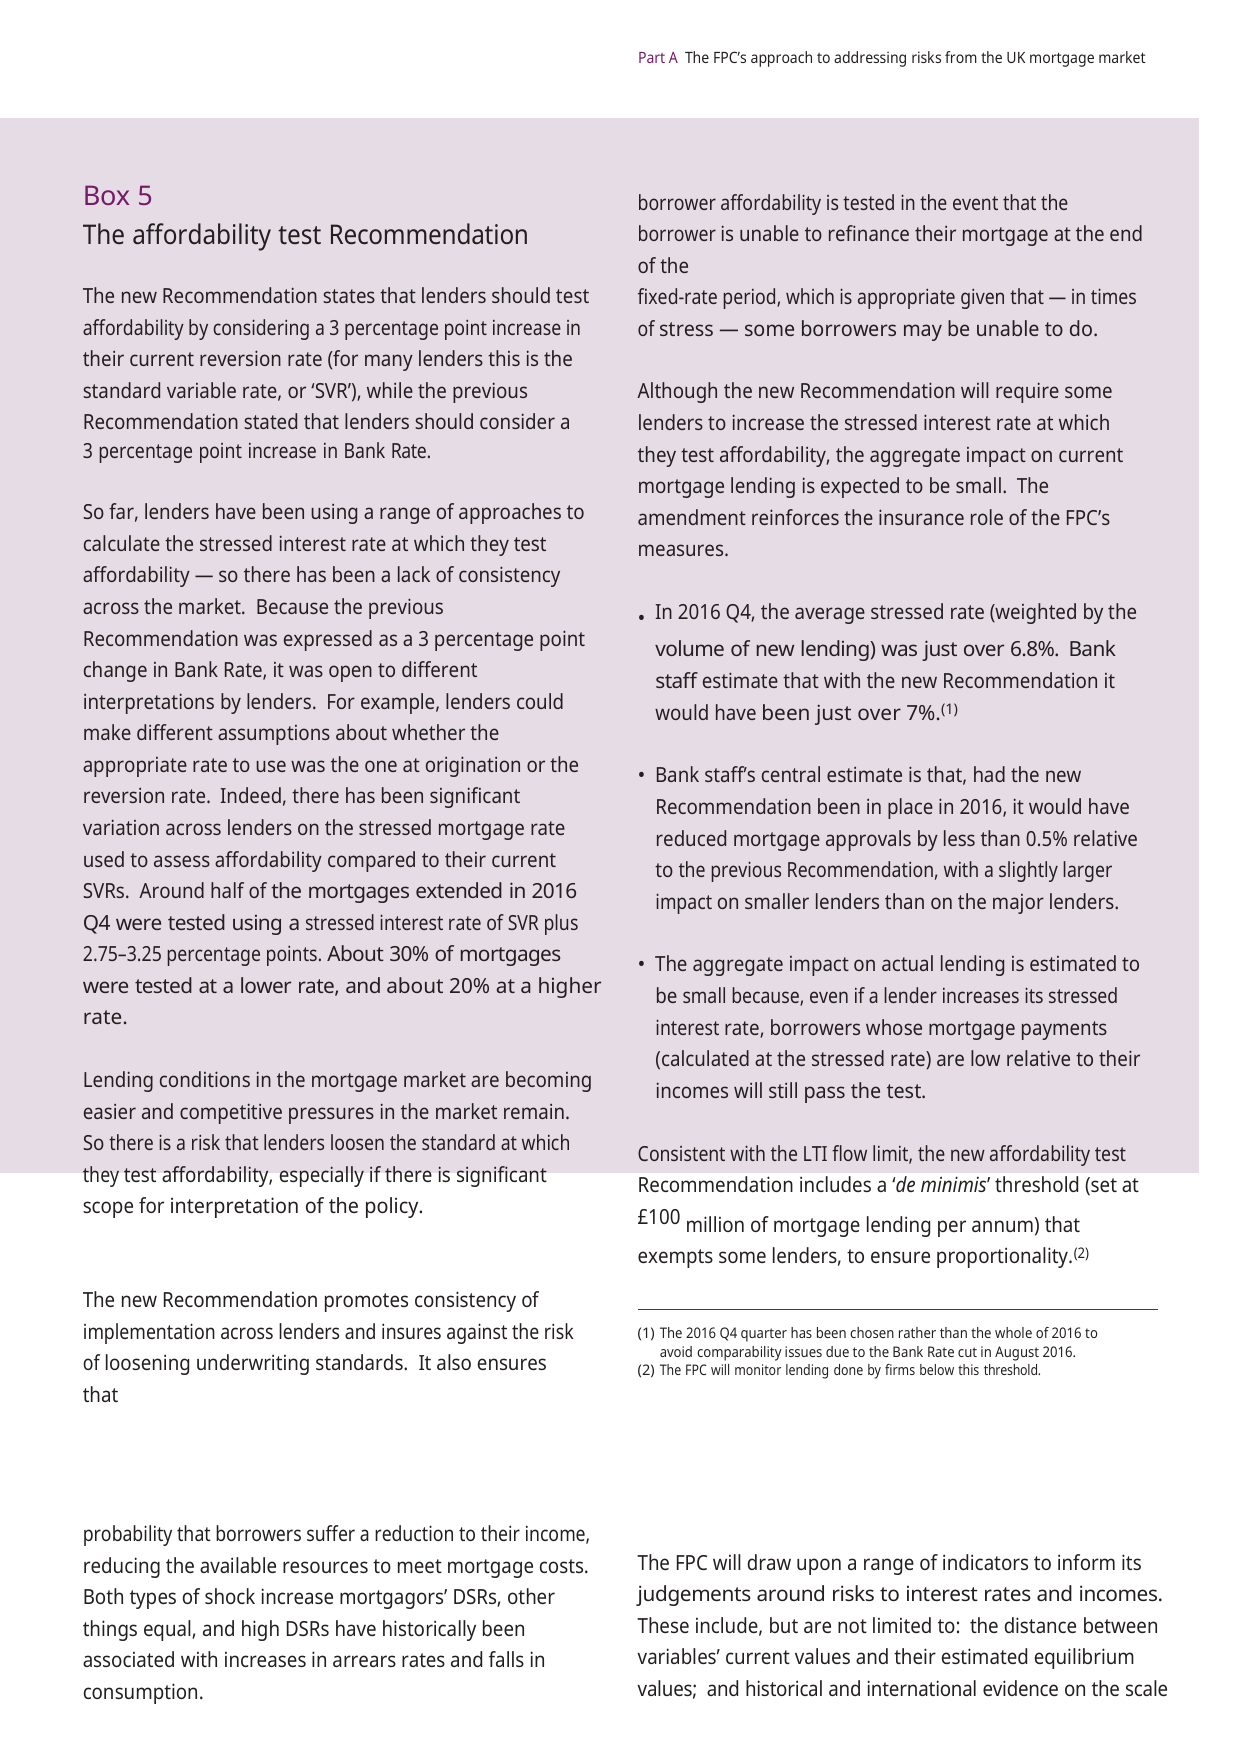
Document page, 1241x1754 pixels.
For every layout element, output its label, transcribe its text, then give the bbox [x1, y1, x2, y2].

list The 2016 Q4 quarter has been chosen rather than the whole of 2016 to avoid comparability issues due to the Bank Rate cut in August 2016. [637, 1323, 1109, 1362]
text 3 percentage point increase in Bank Rate. [83, 439, 603, 463]
list The aggregate impact on actual lending is estimated to be small because, even if a lender increases its stressed interest rate, borrowers whose mortgage payments (calculated at the stressed rate) are low relative to their incomes will still pass the test. [637, 949, 1152, 1104]
text Lending conditions in the mortgage market are becoming easier and competitive pressures in the market remain. So there is a risk that lenders loosen the standard at which they test affordability, especially if there is significant scope for interpretation of the policy. [83, 1065, 599, 1220]
list Bank staff’s central estimate is that, had the new Recommendation been in place in 2016, it would have reduced mortgage approvals by less than 0.5% relative to the previous Recommendation, with a slightly larger impact on smaller lenders than on the major lenders. [637, 761, 1150, 915]
text Both types of shock increase mortgagors’ DSRs, other things equal, and high DSRs have historically been associated with increases in arrears rates and falls in consumption. [83, 1582, 581, 1705]
text The FPC will draw upon a range of indicators to inform its judgements around risks to interest rates and incomes. [637, 1548, 1181, 1608]
list In 2016 Q4, the average stressed rate (weighted by the volume of new lending) was just over 6.8%. Bank staff estimate that with the new Recommendation it would have been just over 7%.(1) [637, 597, 1149, 726]
text probability that borrowers suffer a reduction to their income, reducing the available resources to meet mortgage costs. [83, 1519, 599, 1579]
text The new Recommendation promotes consistency of [83, 1286, 1181, 1314]
text Consistent with the LTI flow limit, the new affordability test Recommendation includes a ‘de minimis’ threshold (set at [637, 1139, 1155, 1199]
text The new Recommendation states that lenders should test affordability by considering a 3 percentage point increase in their current reversion rate (for many lenders this is the standard variable rate, or ‘SVR’), while the previous Recommendation stated that lenders should consider a [83, 281, 599, 436]
text fixed-rate period, which is appropriate given that — in times of stress — some borrowers may be unable to do. [637, 282, 1155, 342]
text The affordability test Recommendation [83, 216, 603, 253]
text borrower affordability is tested in the event that the borrower is unable to refinance their mortgage at the end of the [637, 188, 1146, 279]
subtitle Box 5 [83, 177, 603, 213]
list The FPC will monitor lending done by firms below this threshold. [637, 1362, 1181, 1379]
text So far, lenders have been using a range of approaches to calculate the stressed interest rate at which they test affordability — so there has been a lack of consistency across the market. Because the previous Recommendation was expressed as a 3 percentage point change in Bank Rate, it was open to different interpretations by lenders. For example, lenders could make different assumptions about whether the appropriate rate to use was the one at origination or the reversion rate. Indeed, there has been significant variation across lenders on the stressed mortgage rate used to assess affordability compared to their current SVRs. Around half of the mortgages extended in 2016 Q4 were tested using a stressed interest rate of SVR plus 2.75–3.25 percentage points. About 30% of mortgages were tested at a lower rate, and about 20% at a higher rate. [83, 497, 603, 1031]
text Although the new Recommendation will require some lenders to increase the stressed interest rate at which they test affordability, the aggregate impact on current mortgage lending is expected to be small. The amendment reinforces the insurance role of the FPC’s measures. [637, 377, 1150, 563]
text implementation across lenders and insures against the risk of loosening underwriting standards. It also ensures that [83, 1317, 586, 1408]
text £100 million of mortgage lending per annum) that exempts some lenders, to ensure proportionality.(2) [637, 1202, 1155, 1270]
